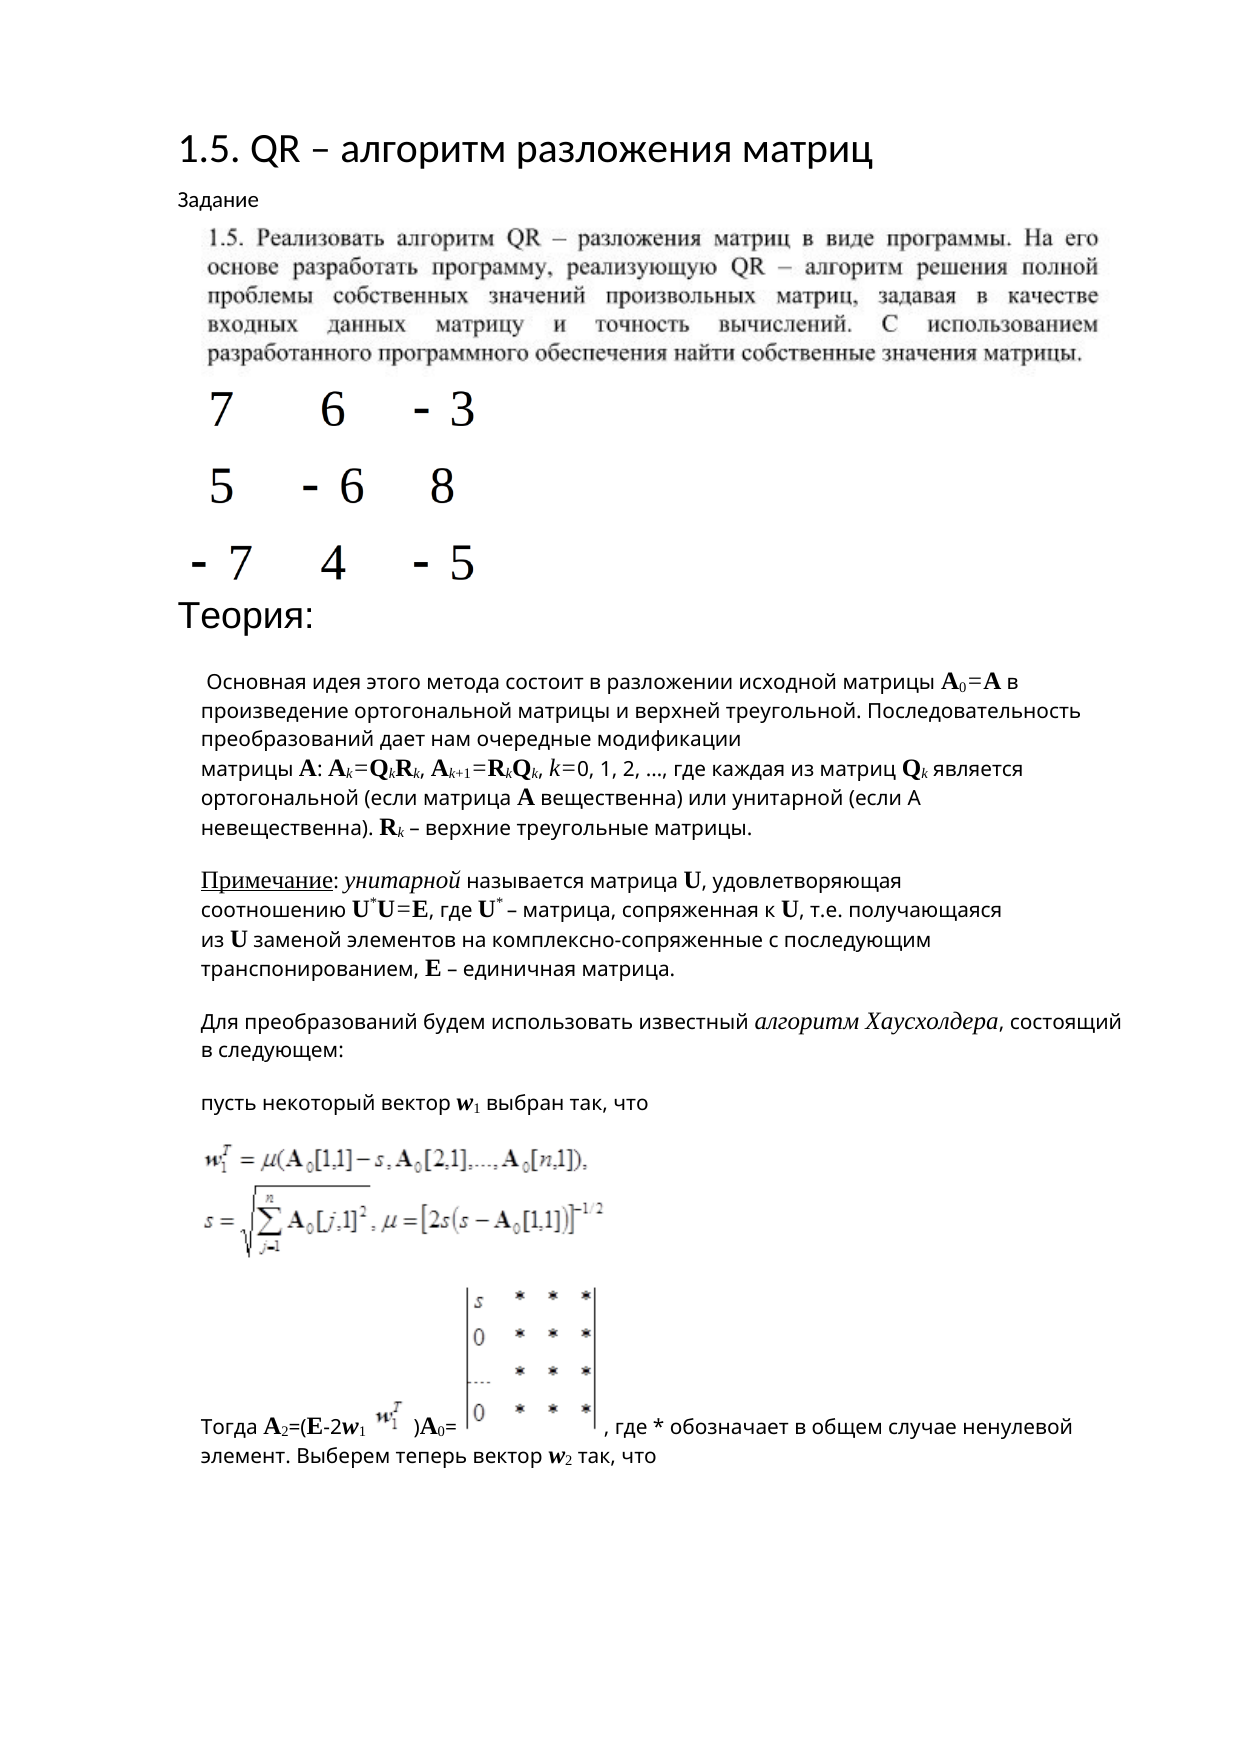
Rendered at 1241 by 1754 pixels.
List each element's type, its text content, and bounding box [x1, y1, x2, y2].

picture [177, 217, 1151, 377]
picture [177, 380, 499, 590]
text Тогда A2=(E-2w1 )A0= , где * обозначает в общем случае ненулевой элемент. Выберем теперь вектор w2 так, что [201, 1284, 1128, 1470]
text пусть некоторый вектор w1 выбран так, что [201, 1087, 1128, 1117]
picture [200, 1140, 607, 1261]
text Примечание: унитарной называется матрица U, удовлетворяющая соотношению U*U=E, где U* – матрица, сопряженная к U, т.е. получающаяся из U заменой элементов на комплексно-сопряженные с последующим транспонированием, Е – единичная матрица. [201, 865, 1128, 983]
picture [462, 1284, 599, 1434]
text Основная идея этого метода состоит в разложении исходной матрицы А0=А в произведение ортогональной матрицы и верхней треугольной. Последовательность преобразований дает нам очередные модификации матрицы А: Ak=QkRk, Ak+1=RkQk, k=0, 1, 2, …, где каждая из матриц Qk является ортогональной (если матрица А вещественна) или унитарной (если А невещественна). Rk – верхние треугольные матрицы. [201, 666, 1128, 841]
subtitle 1.5. QR – алгоритм разложения матриц [177, 122, 1152, 173]
text Для преобразований будем использовать известный алгоритм Хаусхолдера, состоящий в следующем: [201, 1006, 1128, 1064]
picture [371, 1397, 408, 1434]
text Теория: [177, 593, 1152, 637]
subtitle Задание [177, 185, 1152, 213]
